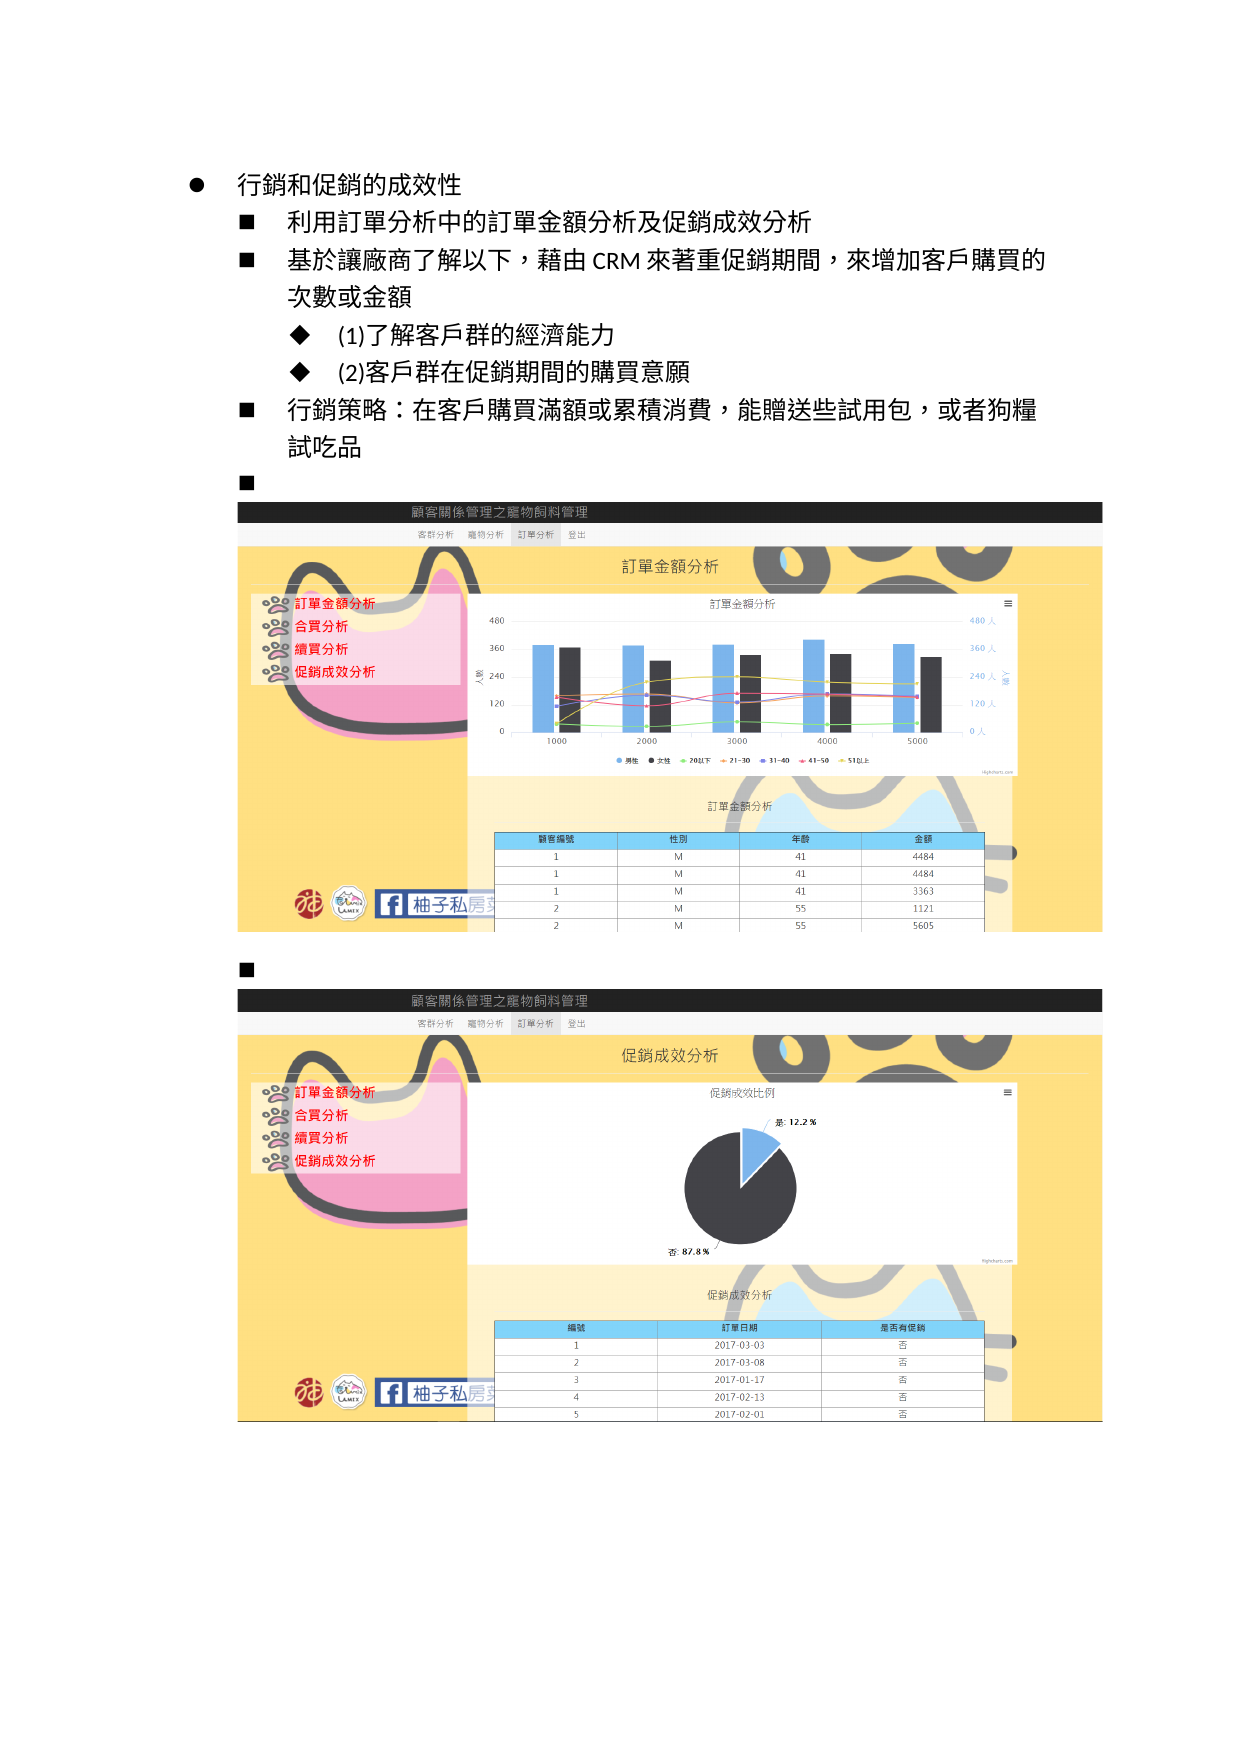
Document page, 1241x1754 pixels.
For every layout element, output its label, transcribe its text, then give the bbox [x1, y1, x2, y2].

list 利用訂單分析中的訂單金額分析及促銷成效分析 [237, 202, 1053, 239]
picture [237, 502, 1103, 932]
list 行銷策略：在客戶購買滿額或累積消費，能贈送些試用包，或者狗糧試吃品 [237, 389, 1053, 464]
list (1)了解客戶群的經濟能力 [287, 314, 1053, 352]
list (2)客戶群在促銷期間的購買意願 [287, 352, 1053, 389]
list 行銷和促銷的成效性 [187, 164, 1053, 202]
picture [237, 989, 1103, 1422]
list 基於讓廠商了解以下，藉由CRM來著重促銷期間，來增加客戶購買的次數或金額 [237, 239, 1053, 314]
